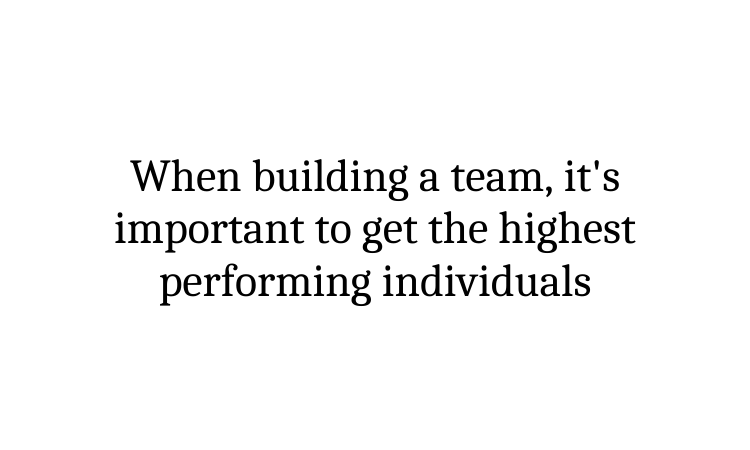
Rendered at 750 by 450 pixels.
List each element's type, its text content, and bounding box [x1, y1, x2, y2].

text When building a team, it's important to get the highest performing individuals [75, 150, 675, 308]
